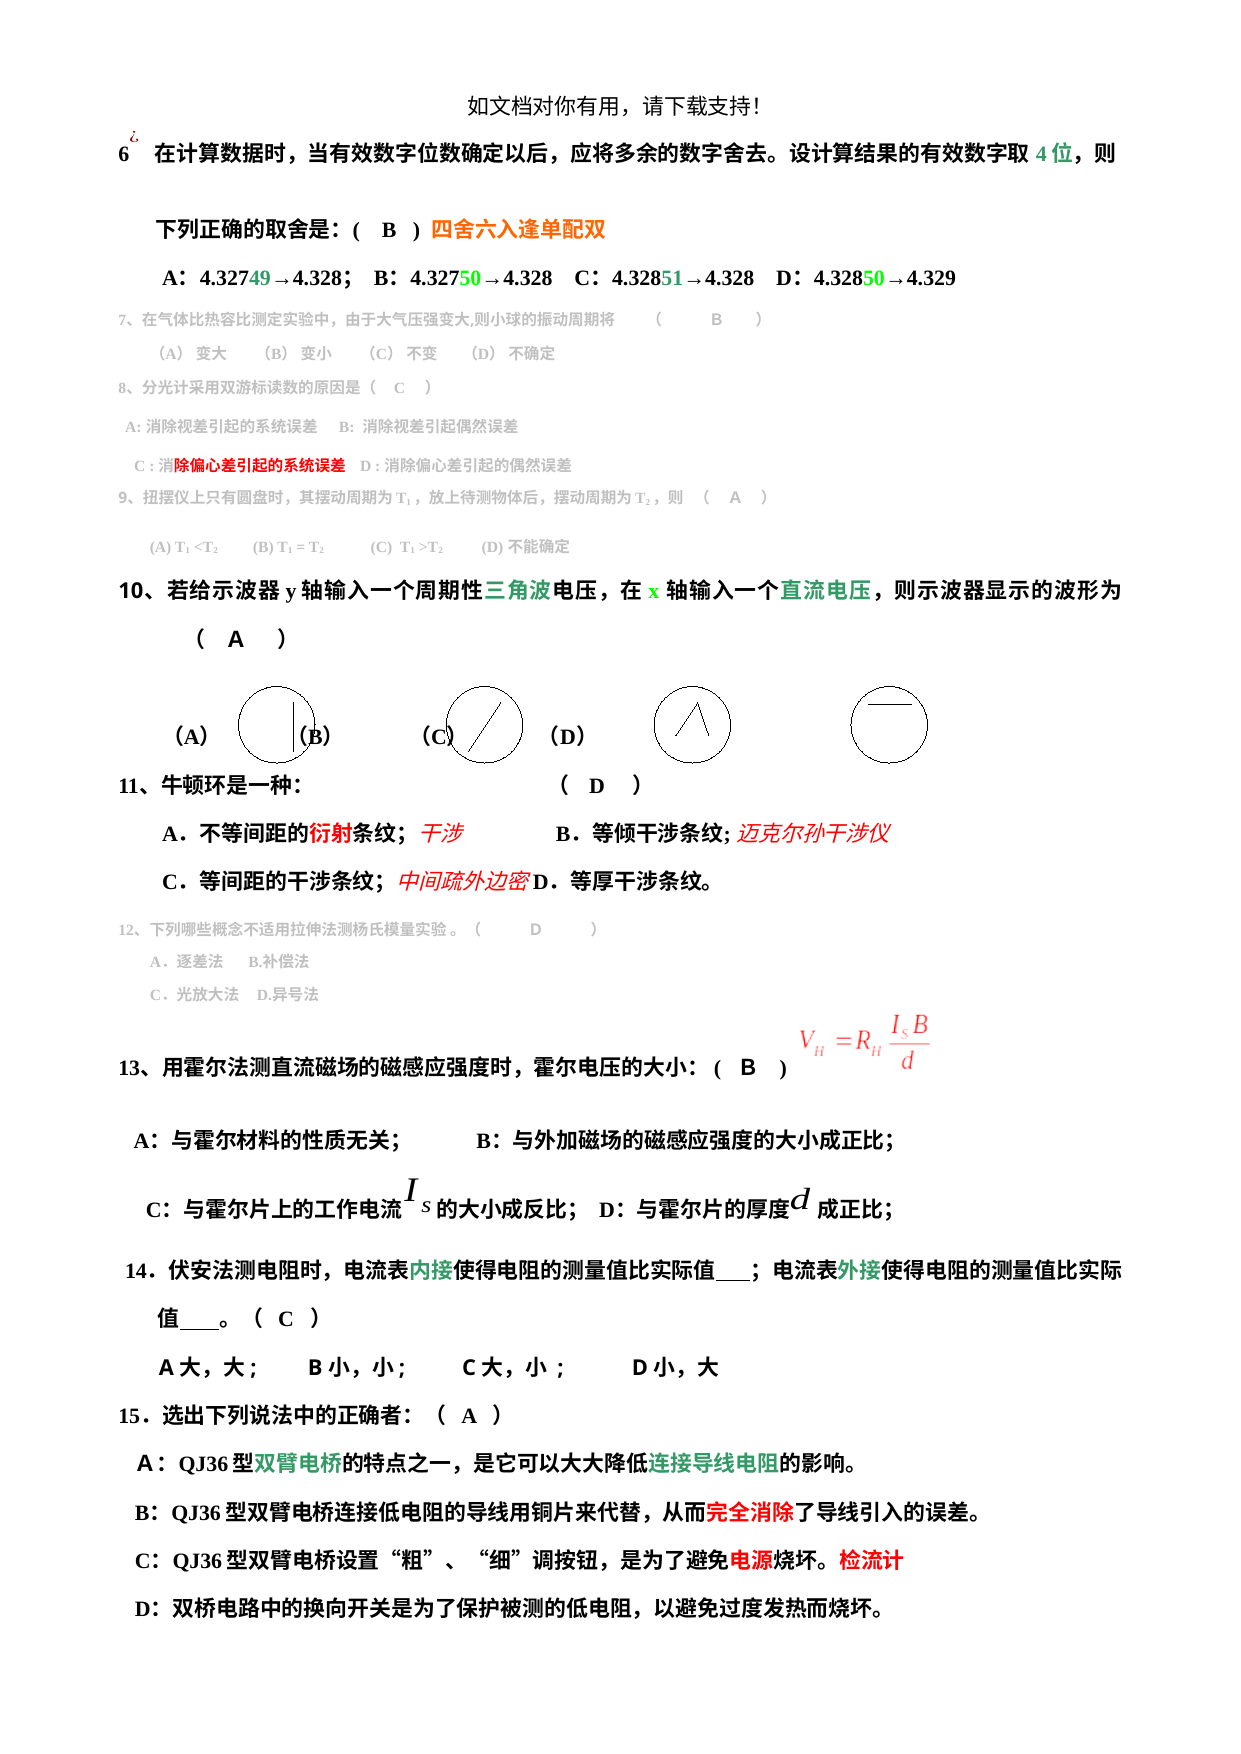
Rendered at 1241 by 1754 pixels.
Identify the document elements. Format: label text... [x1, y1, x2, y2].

text A 大，大 ; B 小，小 ; C 大，小 ; D 小，大 [159, 1349, 1122, 1382]
text 10、若给示波器y轴输入一个周期性三角波电压，在x 轴输入一个直流电压，则示波器显示的波形为 （ Ａ ） [118, 573, 1122, 654]
text A: 消除视差引起的系统误差 B: 消除视差引起偶然误差 [118, 414, 1122, 437]
text 6 在计算数据时，当有效数字位数确定以后，应将多余的数字舍去。设计算结果的有效数字取4位，则下列正确的取舍是：( B ) 四舍六入逢单配双 [118, 131, 1117, 244]
text A．逐差法 B.补偿法 [118, 945, 1122, 977]
text 13、用霍尔法测直流磁场的磁感应强度时，霍尔电压的大小： ( Ｂ ) [118, 1010, 1122, 1107]
text A：4.32749→4.328； B：4.32750→：4.32851→4.328 D：4.32850→4.329 [162, 260, 1122, 292]
text 12、下列哪些概念不适用拉伸法测杨氏模量实验 。（ Ｄ ） [118, 912, 1122, 945]
text A：与霍尔材料的性质无关； B：与外加磁场的磁感应强度的大小成正比； [118, 1123, 1122, 1156]
text C：与霍尔片上的工作电流的大小成反比； D：与霍尔片的厚度成正比； [118, 1171, 1122, 1236]
text 8、分光计采用双游标读数的原因是（ C ） [118, 375, 1122, 398]
text A．不等间距的衍射条纹；干涉 B．等倾干涉条纹; 迈克尔孙干涉仪 [118, 816, 1122, 848]
text 7、在气体比热容比测定实验中，由于大气压强变大,则小球的振动周期将 （ Ｂ ） （A） 变大 （B） 变小 （C） 不变 （D） 不确定 [118, 308, 1122, 364]
text Ａ：QJ36型双臂电桥的特点之一，是它可以大大降低连接导线电阻的影响。 [118, 1446, 1122, 1478]
text C：QJ36型双臂电桥设置“粗”、“细”调按钮，是为了避免电源烧坏。检流计 [118, 1543, 1122, 1575]
text C．光放大法 D.异号法 [118, 977, 1122, 1010]
text D：双桥电路中的换向开关是为了保护被测的低电阻，以避免过度发热而烧坏。 [118, 1591, 1122, 1623]
text 11、牛顿环是一种： （ D ） [118, 767, 1122, 800]
text 15．选出下列说法中的正确者：（ A ） [118, 1398, 1122, 1430]
text C．等间距的干涉条纹；中间疏外边密 D．等厚干涉条纹。 [118, 864, 1122, 896]
text B：QJ36型双臂电桥连接低电阻的导线用铜片来代替，从而完全消除了导线引入的误差。 [118, 1494, 1122, 1527]
text 9、扭摆仪上只有圆盘时，其摆动周期为T1 ，放上待测物体后，摆动周期为T2 ，则 （ Ａ ） (A) T1 <T2 (B) T1 = T2 (C) T1 >T2 (D) 不能确定 [118, 481, 1122, 562]
text C : 消除偏心差引起的系统误差 D : 消除偏心差引起的偶然误差 [118, 448, 1122, 481]
text 14．伏安法测电阻时，电流表内接使得电阻的测量值比实际值 ；电流表外接使得电阻的测量值比实际值 。（ C ） [125, 1252, 1122, 1333]
text （A） （B） （C） （D） [162, 670, 1122, 751]
